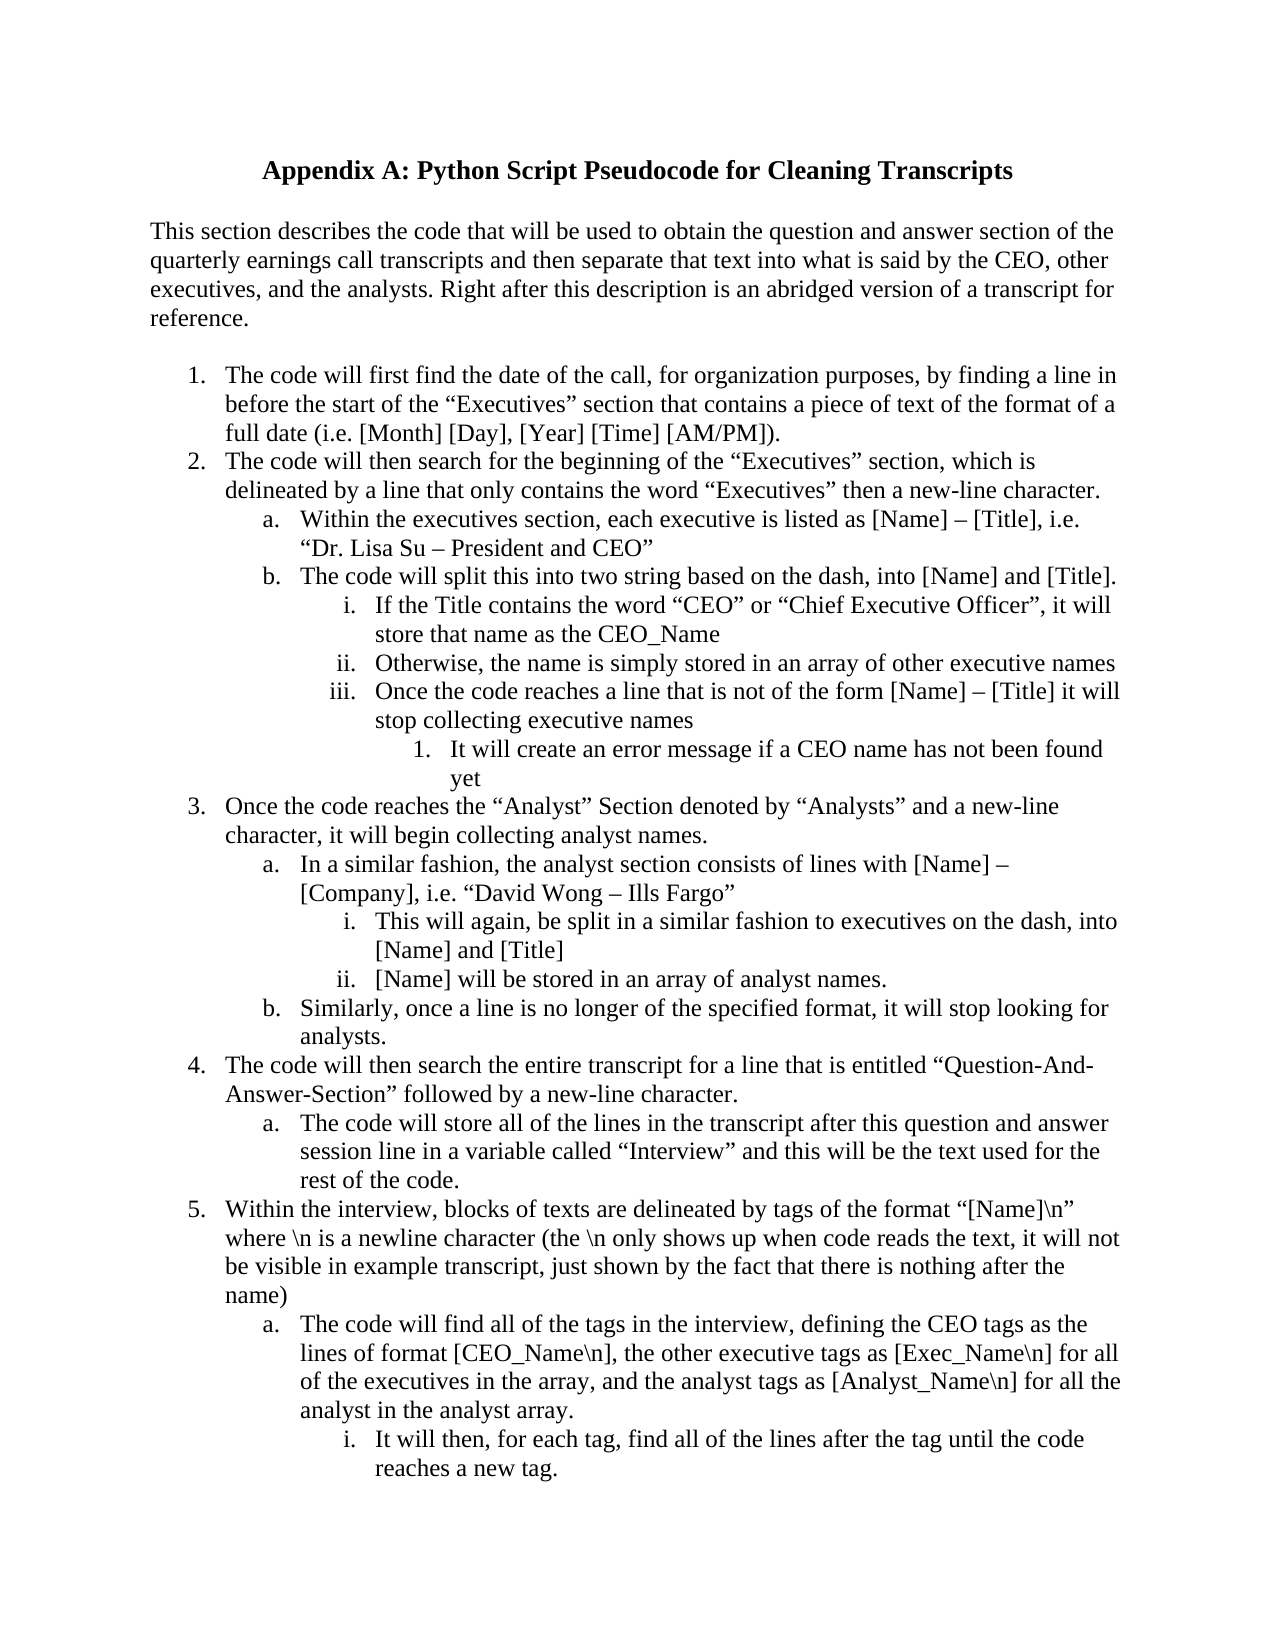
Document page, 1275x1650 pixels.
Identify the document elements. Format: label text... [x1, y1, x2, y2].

text This section describes the code that will be used to obtain the question and answer section of the quarterly earnings call transcripts and then separate that text into what is said by the CEO, other executives, and the analysts. Right after this description is an abridged version of a transcript for reference. [150, 216, 1125, 331]
subtitle Appendix A: Python Script Pseudocode for Cleaning Transcripts [150, 154, 1125, 185]
list [Name] will be stored in an array of analyst names. [356, 964, 1125, 993]
list It will then, for each tag, find all of the lines after the tag until the code reaches a new tag. [356, 1424, 1125, 1481]
list This will again, be split in a similar fashion to executives on the dash, into [Name] and [Title] [356, 906, 1125, 964]
list Within the interview, blocks of texts are delineated by tags of the format “[Name]\n” where \n is a newline character (the \n only shows up when code reads the text, it will not be visible in example transcript, just shown by the fact that there is nothing after the name) [187, 1194, 1125, 1309]
list The code will store all of the lines in the transcript after this question and answer session line in a variable called “Interview” and this will be the text used for the rest of the code. [262, 1108, 1125, 1194]
list The code will split this into two string based on the dash, into [Name] and [Title]. [262, 561, 1125, 590]
list Otherwise, the name is simply stored in an array of other executive names [356, 648, 1125, 676]
list In a similar fashion, the analyst section consists of lines with [Name] – [Company], i.e. “David Wong – Ills Fargo” [262, 849, 1125, 906]
list Within the executives section, each executive is listed as [Name] – [Title], i.e. “Dr. Lisa Su – President and CEO” [262, 504, 1125, 561]
list The code will then search for the beginning of the “Executives” section, which is delineated by a line that only contains the word “Executives” then a new-line character. [187, 446, 1125, 504]
list If the Title contains the word “CEO” or “Chief Executive Officer”, it will store that name as the CEO_Name [356, 590, 1125, 648]
list The code will first find the date of the call, for organization purposes, by finding a line in before the start of the “Executives” section that contains a piece of text of the format of a full date (i.e. [Month] [Day], [Year] [Time] [AM/PM]). [187, 360, 1125, 446]
list Once the code reaches the “Analyst” Section denoted by “Analysts” and a new-line character, it will begin collecting analyst names. [187, 791, 1125, 849]
list The code will find all of the tags in the interview, defining the CEO tags as the lines of format [CEO_Name\n], the other executive tags as [Exec_Name\n] for all of the executives in the array, and the analyst tags as [Analyst_Name\n] for all the analyst in the analyst array. [262, 1309, 1125, 1424]
list The code will then search the entire transcript for a line that is entitled “Question-And-Answer-Section” followed by a new-line character. [187, 1050, 1125, 1108]
list It will create an error message if a CEO name has not been found yet [412, 734, 1125, 791]
list Once the code reaches a line that is not of the form [Name] – [Title] it will stop collecting executive names [356, 676, 1125, 734]
list Similarly, once a line is no longer of the specified format, it will stop looking for analysts. [262, 993, 1125, 1050]
